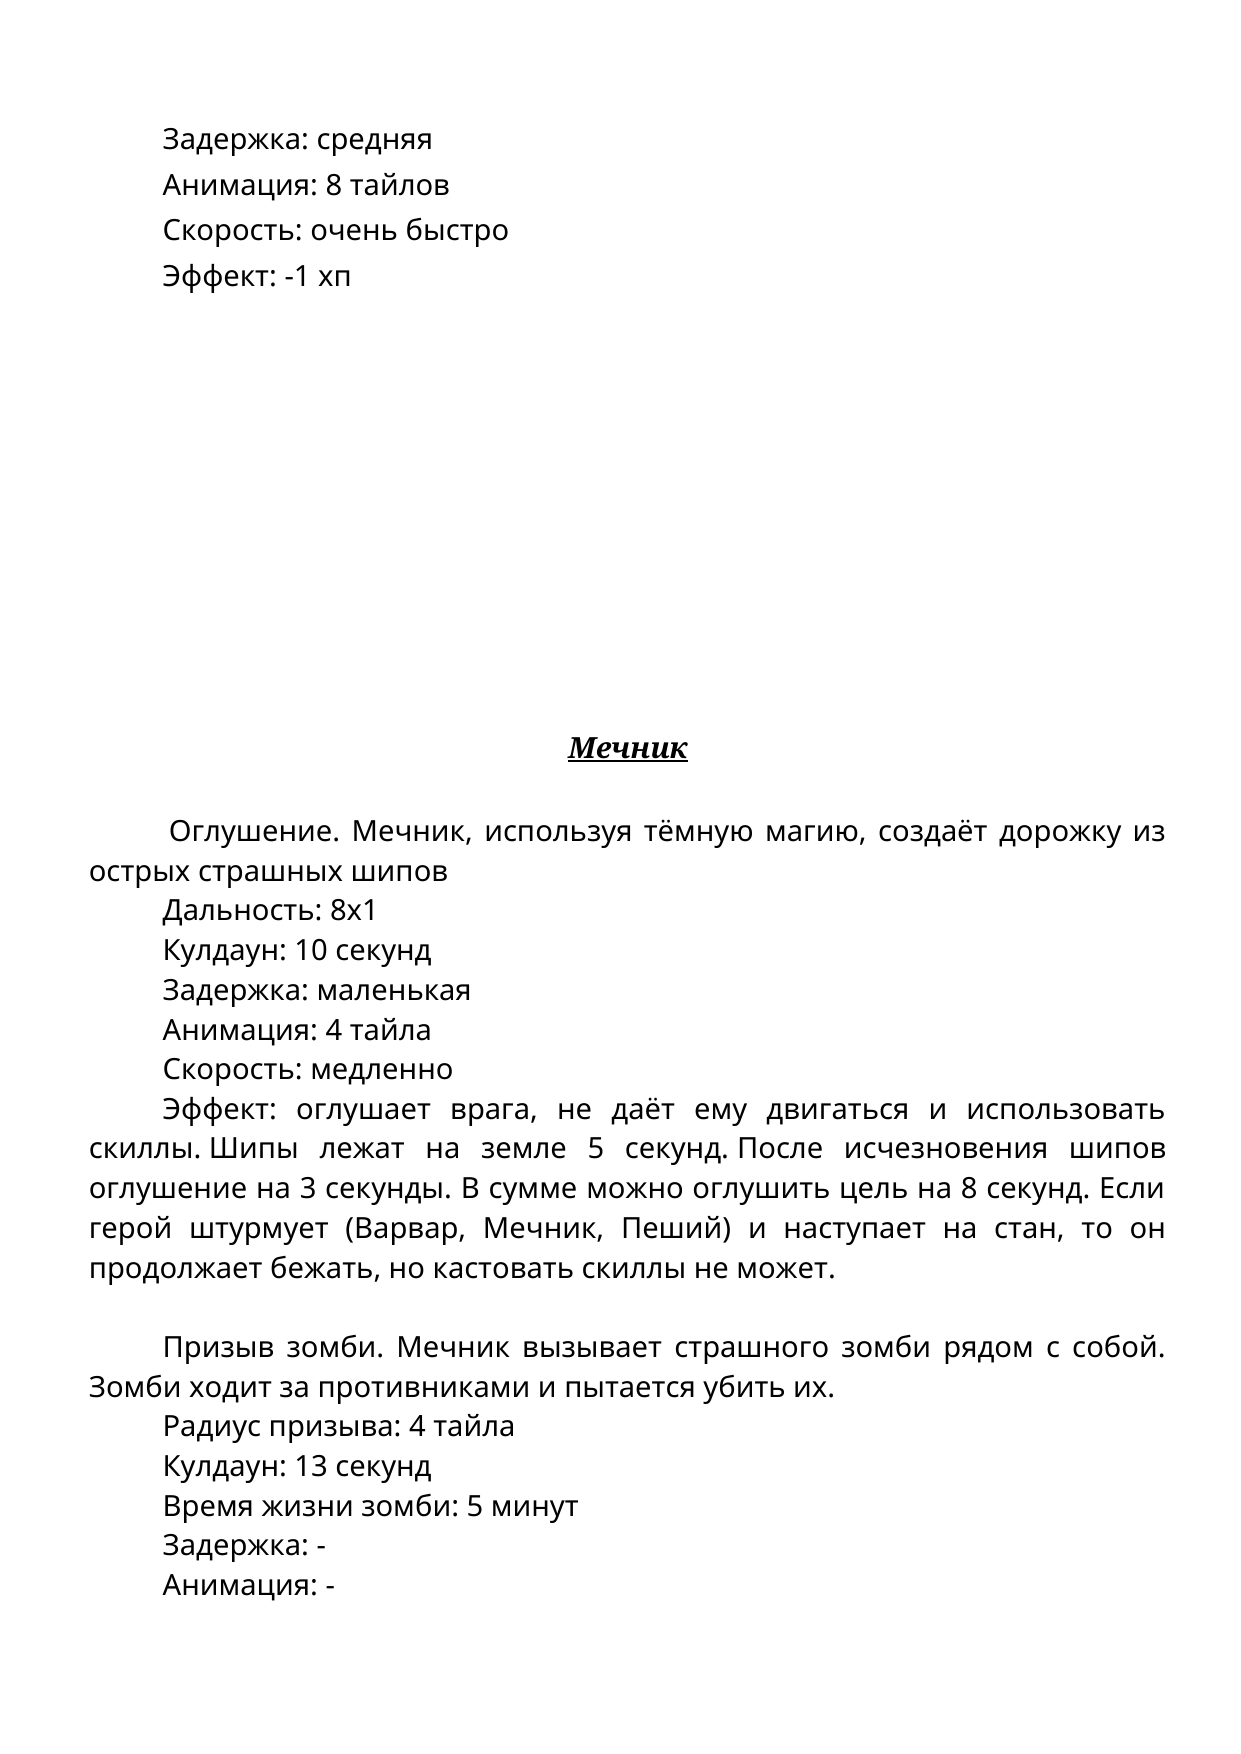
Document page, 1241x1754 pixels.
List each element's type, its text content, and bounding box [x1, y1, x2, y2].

text Кулдаун: 13 секунд [89, 1445, 1167, 1485]
text Время жизни зомби: 5 минут [89, 1485, 1167, 1525]
text Радиус призыва: 4 тайла [89, 1406, 1167, 1445]
text Эффект: оглушает врага, не даёт ему двигаться и использовать скиллы. Шипы лежат на земле 5 секунд. После исчезновения шипов оглушение на 3 секунды. В сумме можно оглушить цель на 8 секунд. Если герой штурмует (Варвар, Мечник, Пеший) и наступает на стан, то он продолжает бежать, но кастовать скиллы не может. [89, 1088, 1167, 1287]
text Эффект: -1 хп [89, 255, 1167, 295]
text Скорость: медленно [89, 1048, 1167, 1088]
text Призыв зомби. Мечник вызывает страшного зомби рядом с собой. Зомби ходит за противниками и пытается убить их. [89, 1326, 1167, 1406]
text Оглушение. Мечник, используя тёмную магию, создаёт дорожку из острых страшных шипов [89, 771, 1167, 890]
text Кулдаун: 10 секунд [89, 929, 1167, 969]
text Дальность: 8х1 [89, 890, 1167, 929]
subtitle Мечник [89, 732, 1167, 766]
text Анимация: 8 тайлов [89, 164, 1167, 203]
text Задержка: - [89, 1525, 1167, 1564]
text Задержка: маленькая [89, 969, 1167, 1009]
text Анимация: 4 тайла [89, 1009, 1167, 1048]
text Анимация: - [89, 1564, 1167, 1604]
text Скорость: очень быстро [89, 209, 1167, 249]
text Задержка: средняя [89, 118, 1167, 158]
